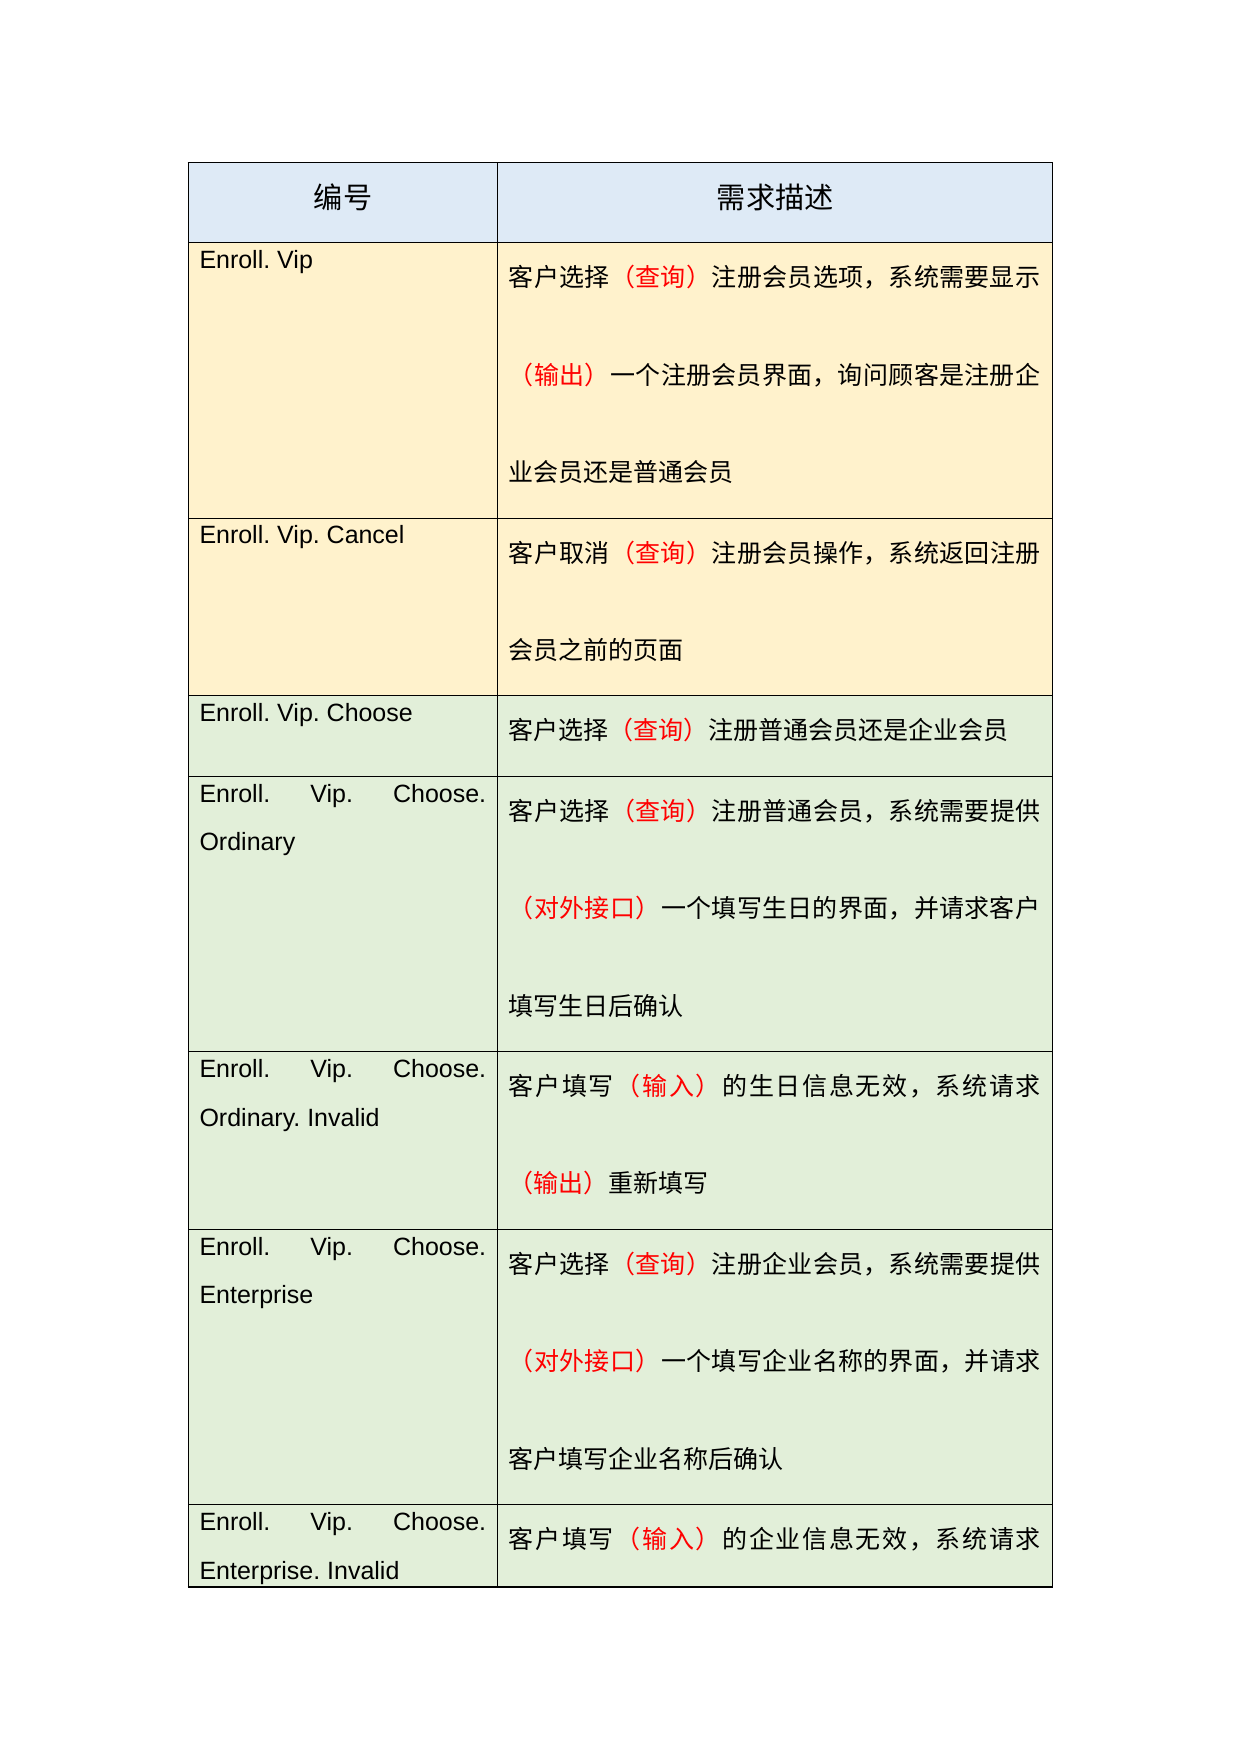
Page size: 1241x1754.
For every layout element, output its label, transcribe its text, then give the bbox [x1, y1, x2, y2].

table_cell 客户选择（查询）注册企业会员，系统需要提供（对外接口）一个填写企业名称的界面，并请求客户填写企业名称后确认 [498, 1230, 1052, 1504]
table_cell Enroll. Vip. Choose. Enterprise [189, 1230, 497, 1504]
table_cell Enroll. Vip. Choose. Ordinary [189, 777, 497, 1051]
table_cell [498, 1505, 1052, 1586]
table_header 需求描述 [498, 163, 1052, 242]
table_header 编号 [189, 163, 497, 242]
table_cell 客户选择（查询）注册普通会员还是企业会员 [498, 696, 1052, 776]
table_cell 客户选择（查询）注册会员选项，系统需要显示（输出）一个注册会员界面，询问顾客是注册企业会员还是普通会员 [498, 243, 1052, 518]
table_cell Enroll. Vip. Choose. Ordinary. Invalid [189, 1052, 497, 1229]
table_cell 客户选择（查询）注册普通会员，系统需要提供（对外接口）一个填写生日的界面，并请求客户填写生日后确认 [498, 777, 1052, 1051]
table_cell 客户取消（查询）注册会员操作，系统返回注册会员之前的页面 [498, 519, 1052, 695]
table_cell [189, 1505, 497, 1586]
table_cell Enroll. Vip. Choose [189, 696, 497, 776]
table_cell Enroll. Vip. Cancel [189, 519, 497, 695]
table_cell 客户填写（输入）的生日信息无效，系统请求（输出）重新填写 [498, 1052, 1052, 1229]
table_cell Enroll. Vip [189, 243, 497, 518]
